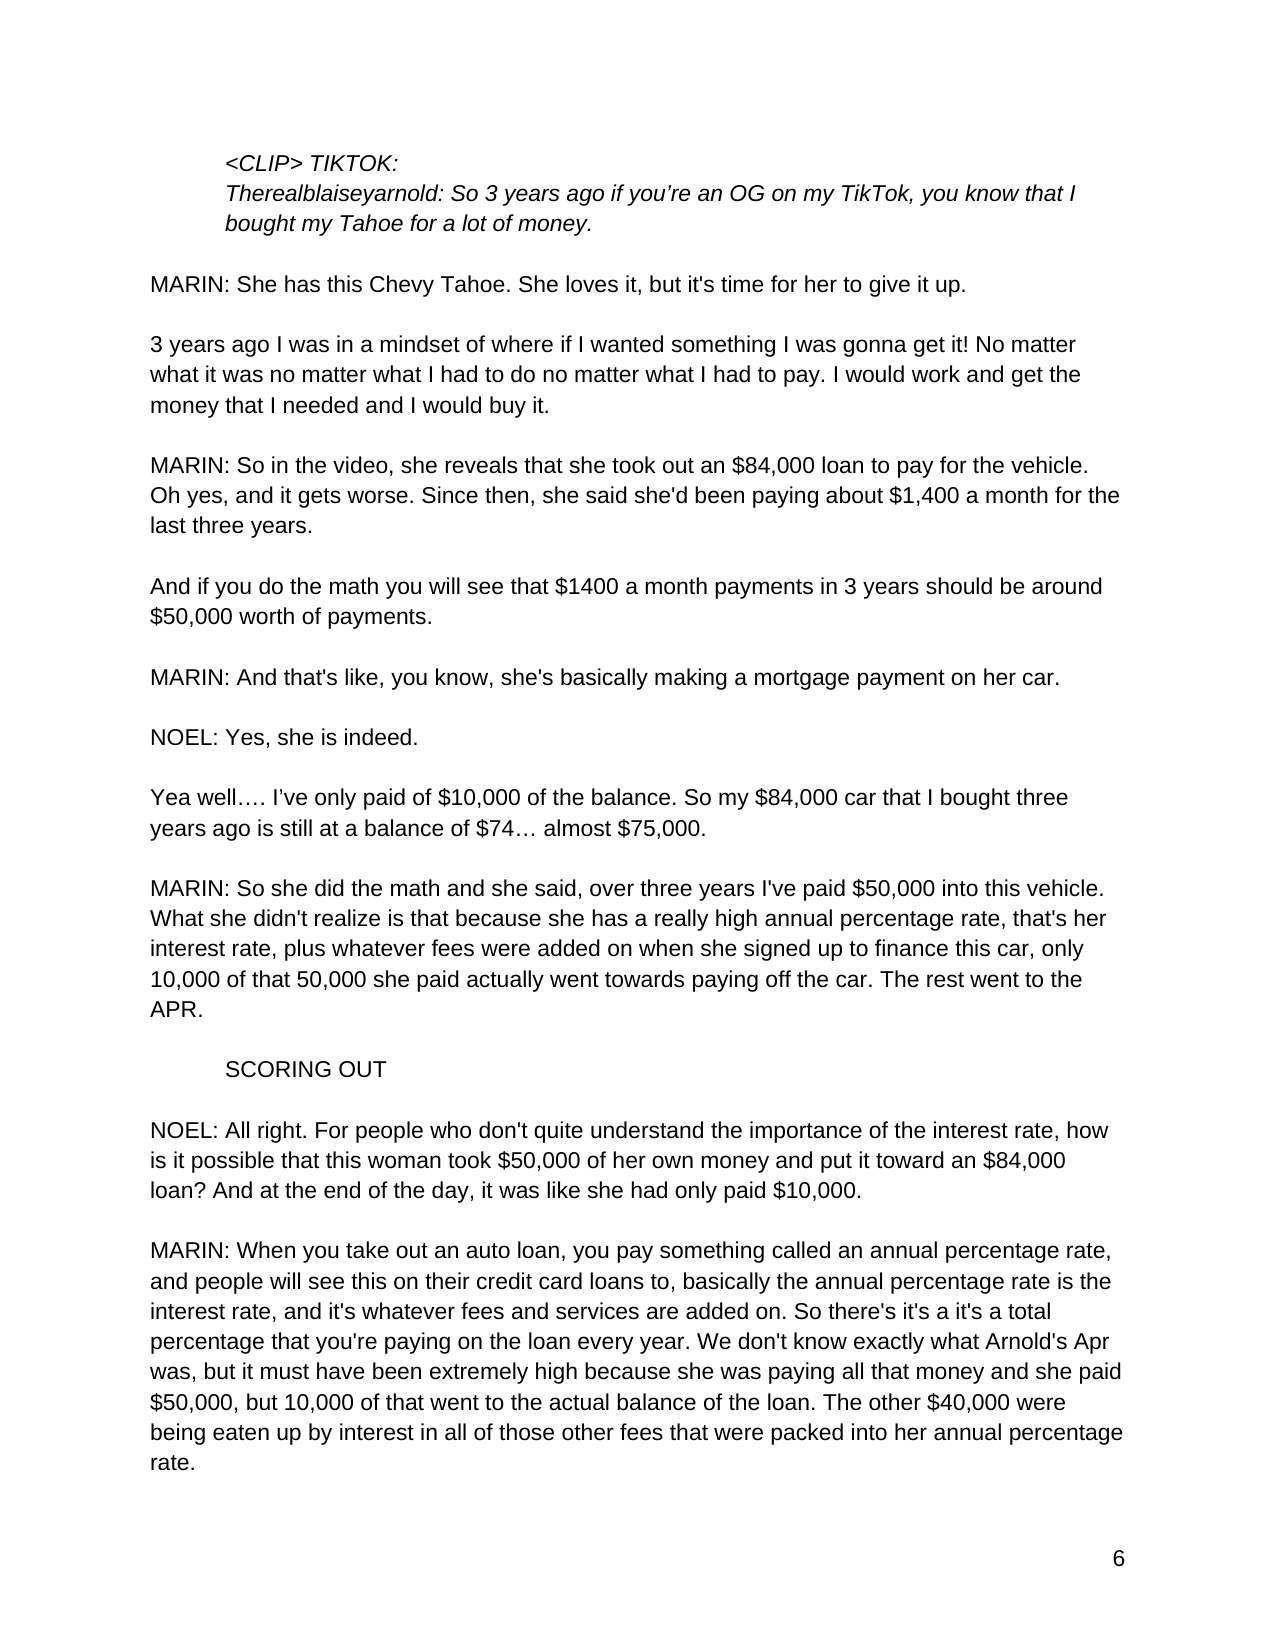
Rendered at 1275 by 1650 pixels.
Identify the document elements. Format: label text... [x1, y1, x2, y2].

text Yea well…. I’ve only paid of $10,000 of the balance. So my $84,000 car that I bought three years ago is still at a balance of $74… almost $75,000. [150, 784, 1125, 841]
text MARIN: And that's like, you know, she's basically making a mortgage payment on her car. [150, 663, 1125, 690]
text MARIN: When you take out an auto loan, you pay something called an annual percentage rate, and people will see this on their credit card loans to, basically the annual percentage rate is the interest rate, and it's whatever fees and services are added on. So there's it's a it's a total percentage that you're paying on the loan every year. We don't know exactly what Arnold's Apr was, but it must have been extremely high because she was paying all that money and she paid $50,000, but 10,000 of that went to the actual balance of the loan. The other $40,000 were being eaten up by interest in all of those other fees that were packed into her annual percentage rate. [150, 1237, 1125, 1475]
text And if you do the math you will see that $1400 a month payments in 3 years should be around $50,000 worth of payments. [150, 573, 1125, 629]
text MARIN: So she did the math and she said, over three years I've paid $50,000 into this vehicle. What she didn't realize is that because she has a really high annual percentage rate, that's her interest rate, plus whatever fees were added on when she signed up to finance this car, only 10,000 of that 50,000 she paid actually went towards paying off the car. The rest went to the APR. [150, 875, 1125, 1022]
text NOEL: Yes, she is indeed. [150, 724, 1125, 750]
text 3 years ago I was in a mindset of where if I wanted something I was gonna get it! No matter what it was no matter what I had to do no matter what I had to pay. I would work and get the money that I needed and I would buy it. [150, 331, 1125, 418]
text MARIN: So in the video, she reveals that she took out an $84,000 loan to pay for the vehicle. Oh yes, and it gets worse. Since then, she said she'd been paying about $1,400 a month for the last three years. [150, 452, 1125, 539]
text MARIN: She has this Chevy Tahoe. She loves it, but it's time for her to give it up. [150, 271, 1125, 297]
text NOEL: All right. For people who don't quite understand the importance of the interest rate, how is it possible that this woman took $50,000 of her own money and put it toward an $84,000 loan? And at the end of the day, it was like she had only paid $10,000. [150, 1117, 1125, 1203]
text <CLIP> TIKTOK: [225, 150, 1125, 176]
text Therealblaiseyarnold: So 3 years ago if you’re an OG on my TikTok, you know that I bought my Tahoe for a lot of money. [225, 180, 1125, 237]
text SCORING OUT [150, 1056, 1125, 1083]
